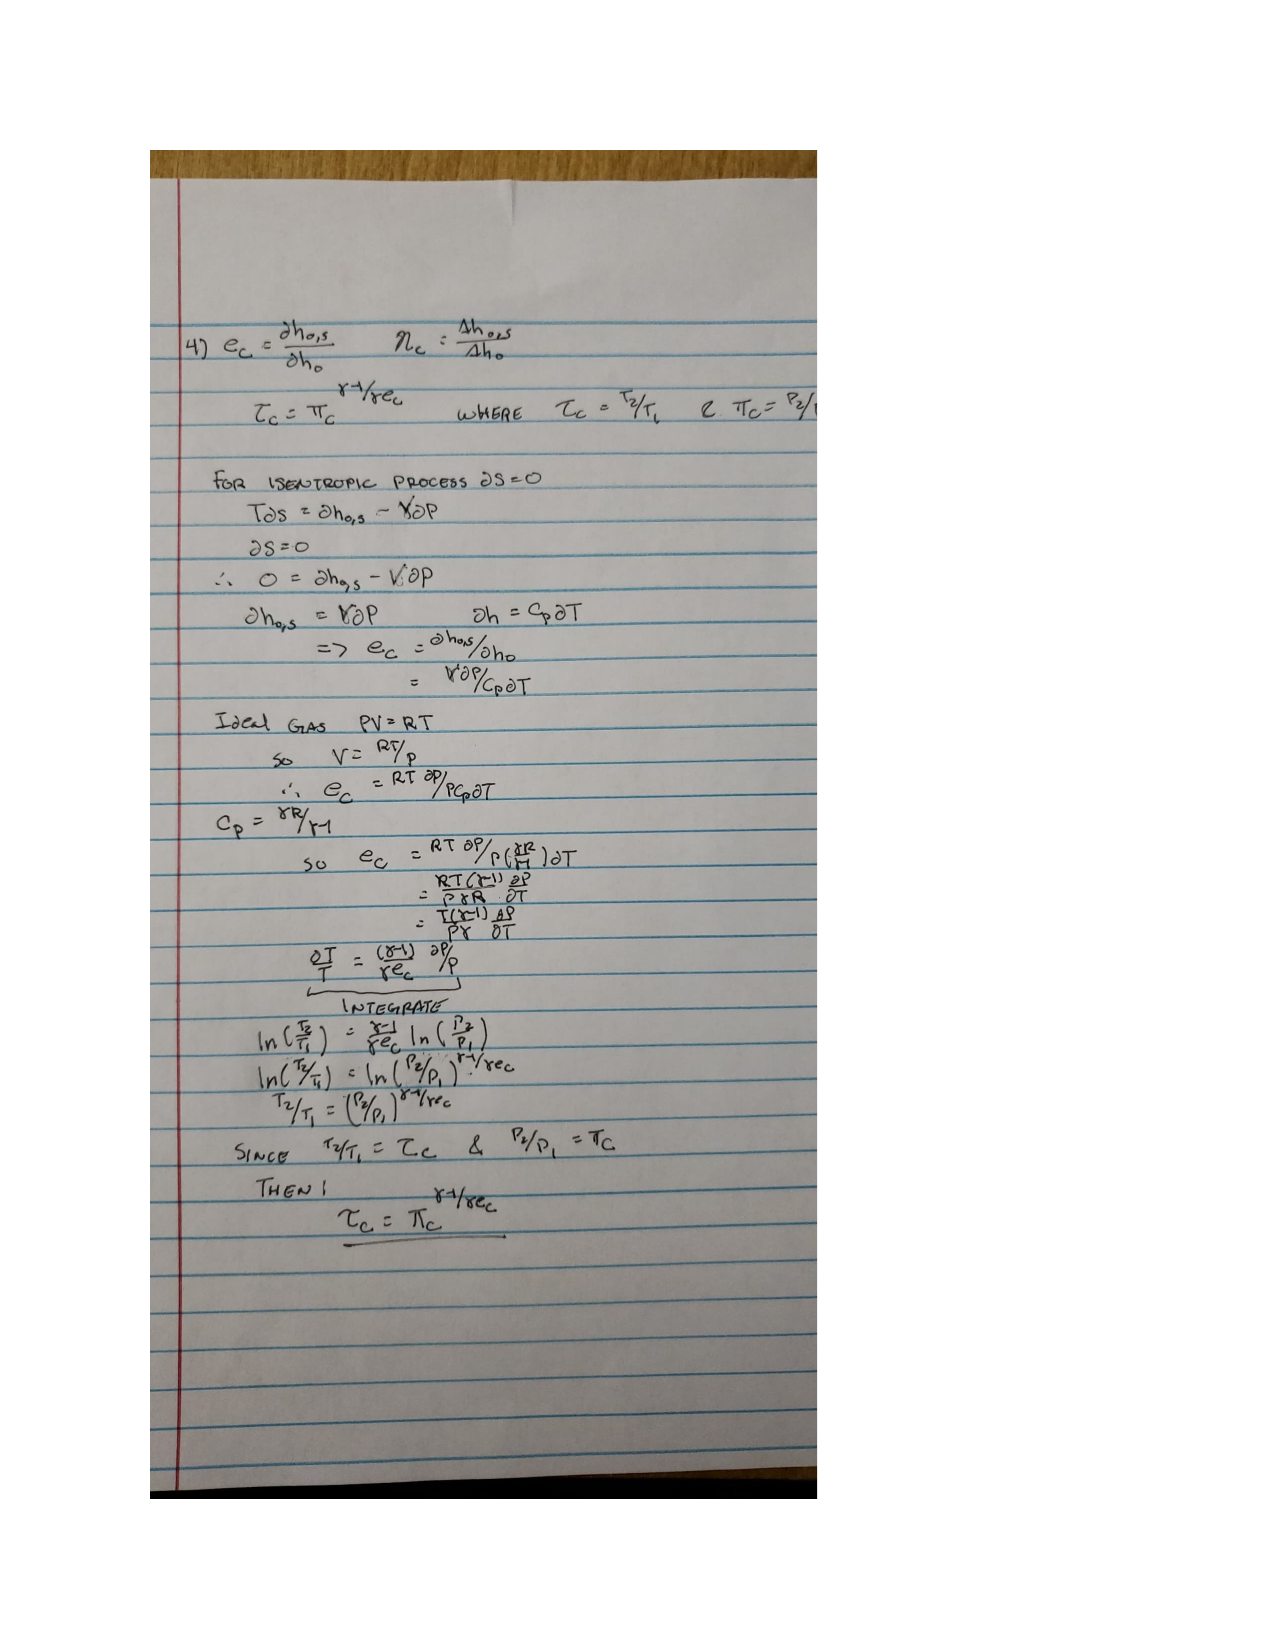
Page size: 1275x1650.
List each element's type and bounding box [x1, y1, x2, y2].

picture [150, 150, 818, 1499]
